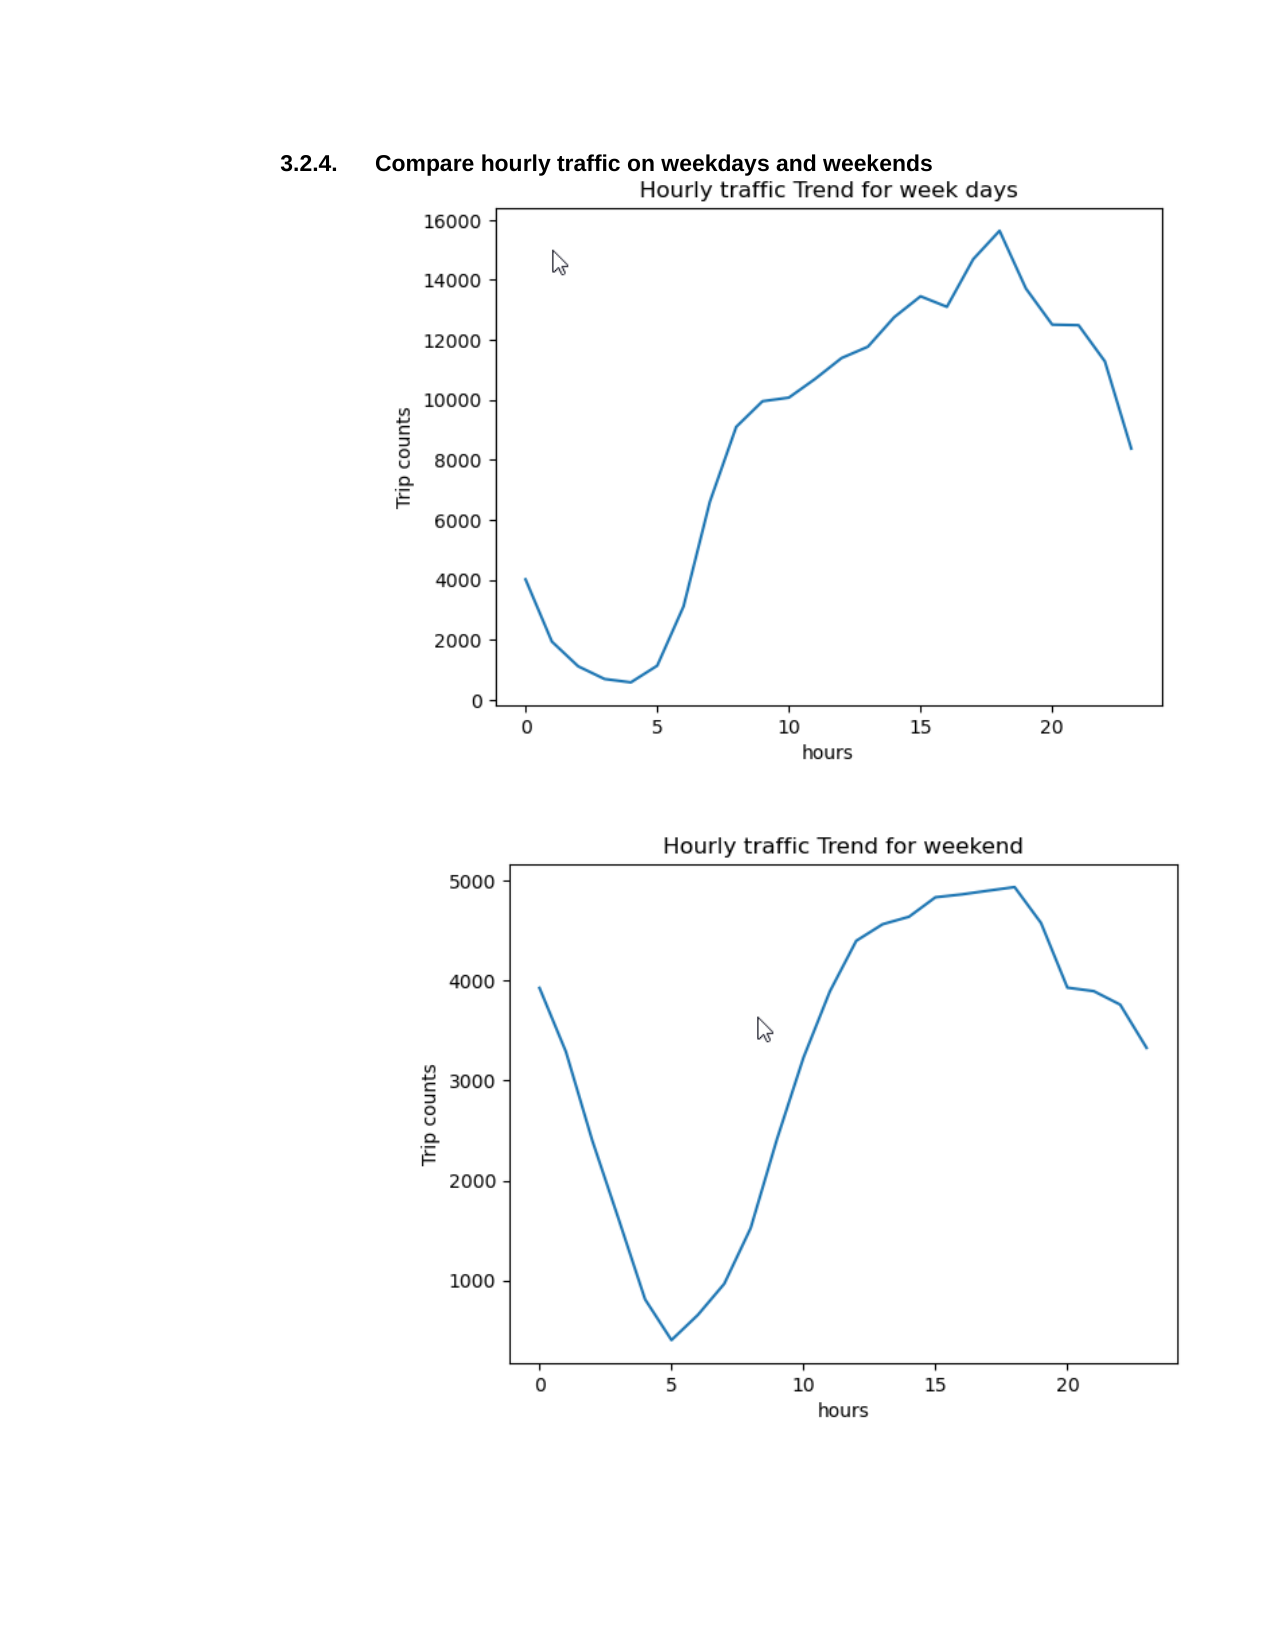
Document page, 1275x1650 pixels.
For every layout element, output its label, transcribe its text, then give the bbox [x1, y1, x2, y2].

picture [375, 180, 1228, 770]
picture [375, 824, 1203, 1428]
